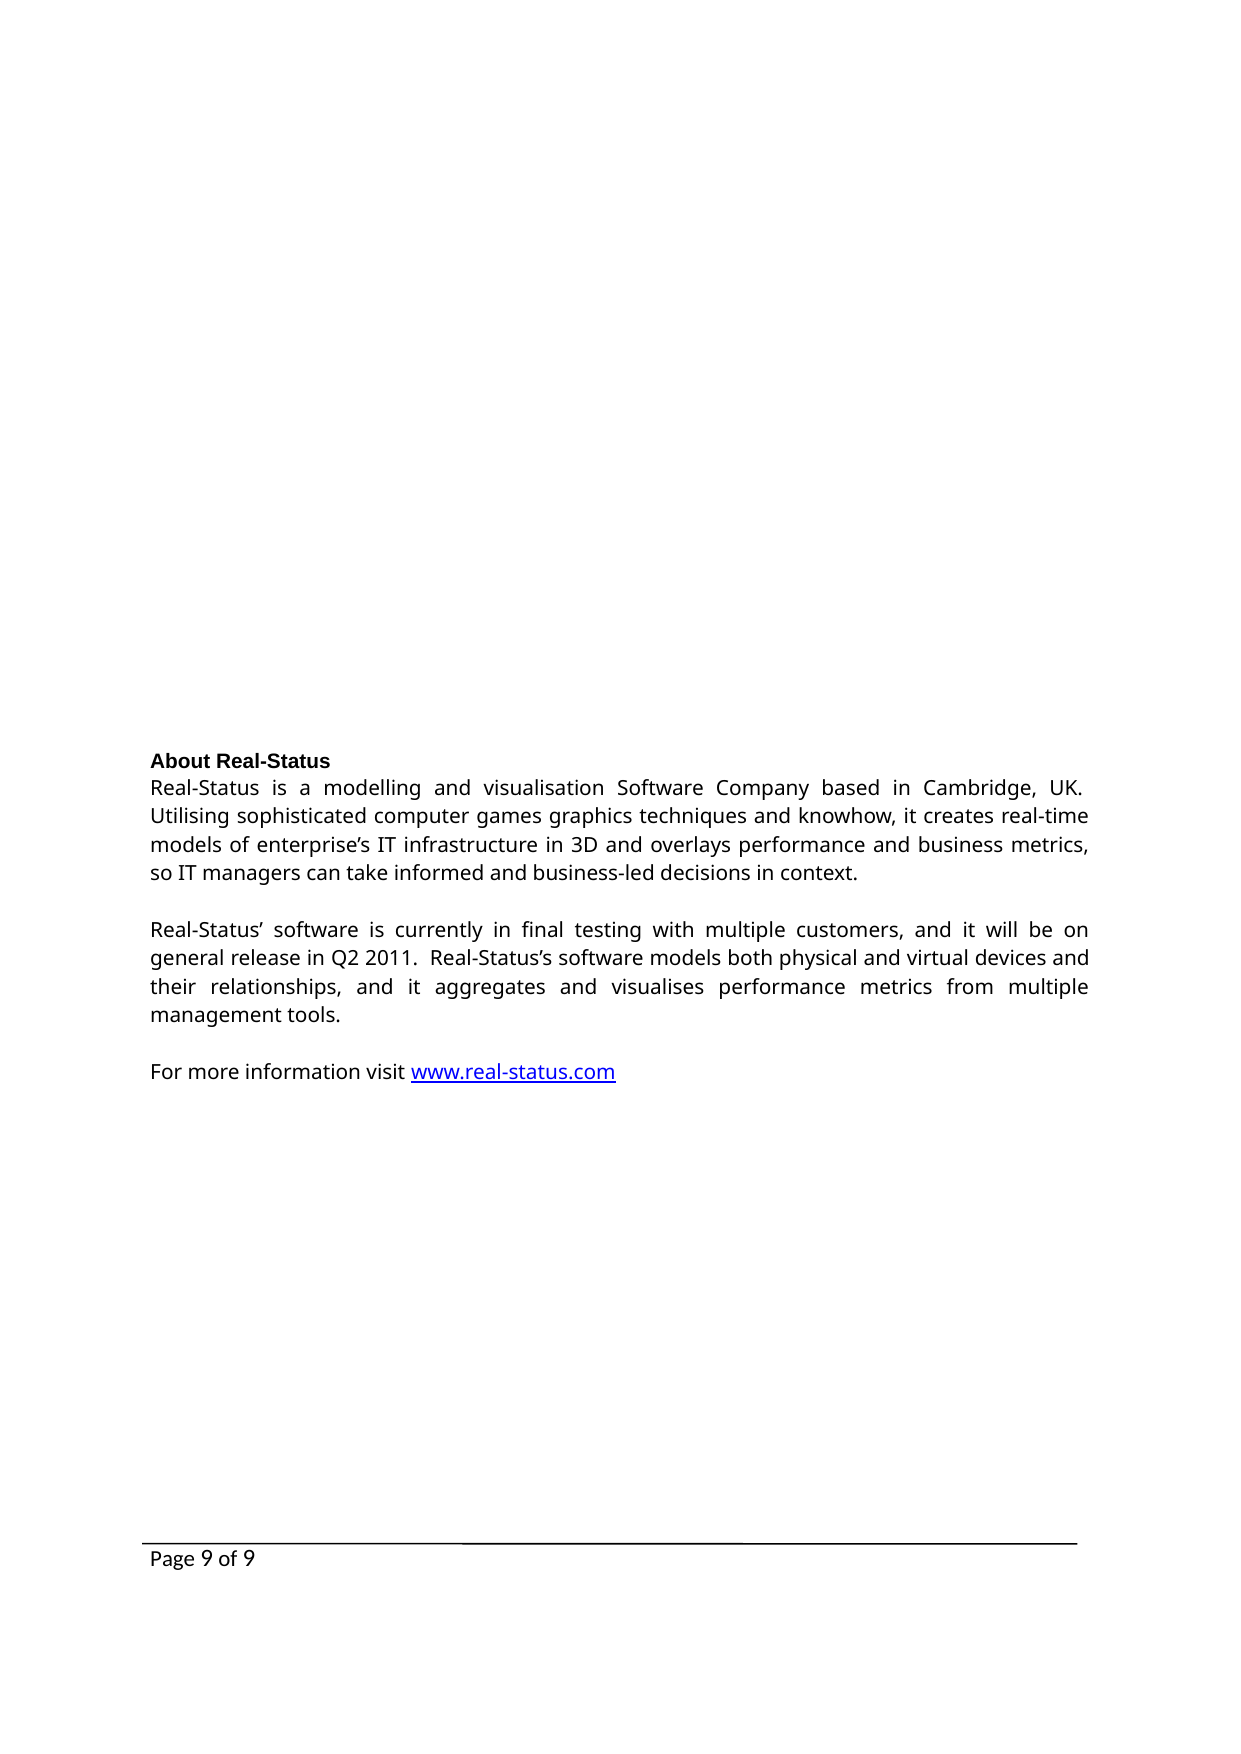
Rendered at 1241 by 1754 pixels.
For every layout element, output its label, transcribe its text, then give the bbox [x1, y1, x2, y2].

text Real-Status is a modelling and visualisation Software Company based in Cambridge, UK. Utilising sophisticated computer games graphics techniques and knowhow, it creates real-time models of enterprise’s IT infrastructure in 3D and overlays performance and business metrics, so IT managers can take informed and business-led decisions in context. [150, 773, 1090, 887]
text Real-Status’ software is currently in final testing with multiple customers, and it will be on general release in Q2 2011. Real-Status’s software models both physical and virtual devices and their relationships, and it aggregates and visualises performance metrics from multiple management tools. [150, 915, 1090, 1029]
text About Real-Status [150, 749, 1090, 773]
text For more information visit www.real-status.com [150, 1057, 1090, 1086]
